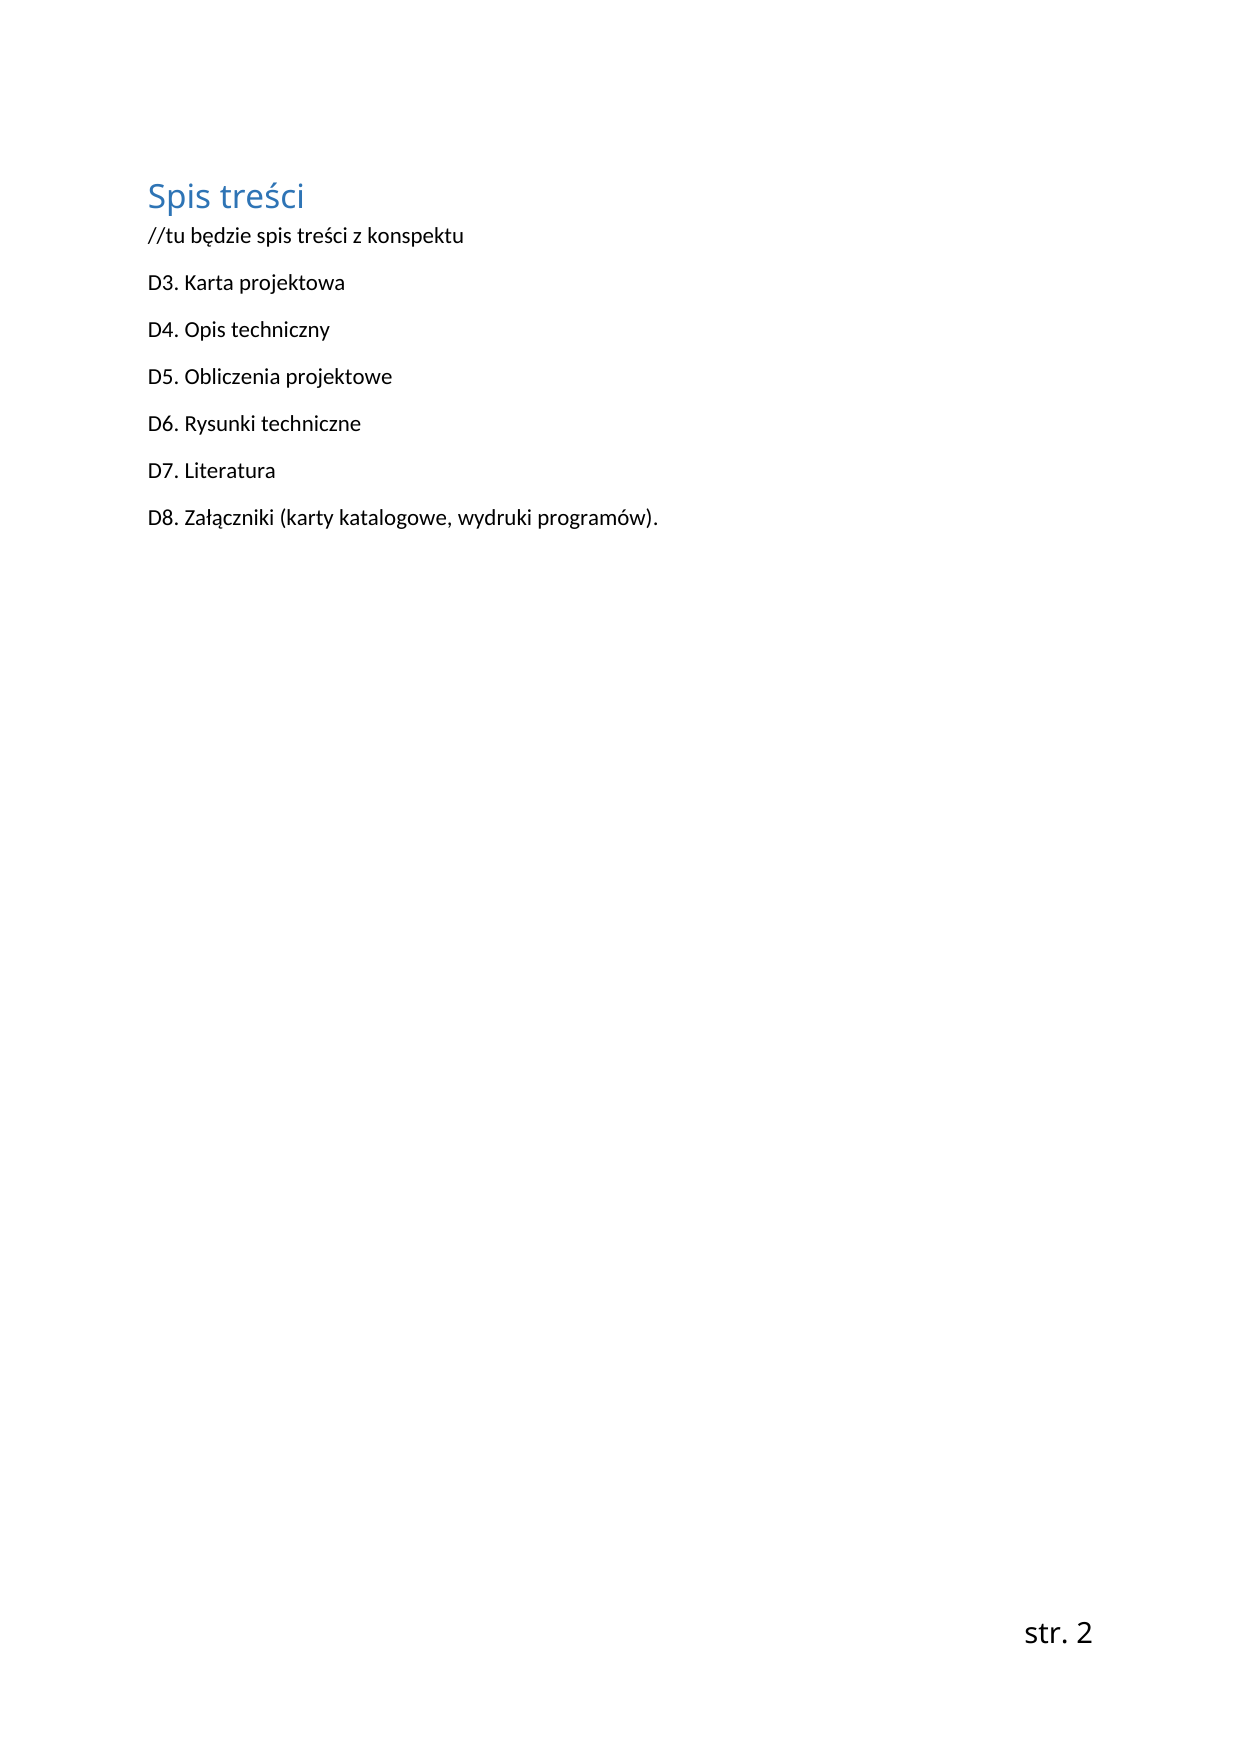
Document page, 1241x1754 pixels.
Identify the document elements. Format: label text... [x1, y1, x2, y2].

text D6. Rysunki techniczne [148, 409, 1093, 437]
text D7. Literatura [148, 456, 1093, 484]
text D4. Opis techniczny [148, 315, 1093, 343]
text D3. Karta projektowa [148, 268, 1093, 296]
text D8. Załączniki (karty katalogowe, wydruki programów). [148, 503, 1093, 531]
subtitle Spis treści [148, 173, 1093, 218]
text //tu będzie spis treści z konspektu [148, 222, 1093, 249]
text D5. Obliczenia projektowe [148, 362, 1093, 390]
